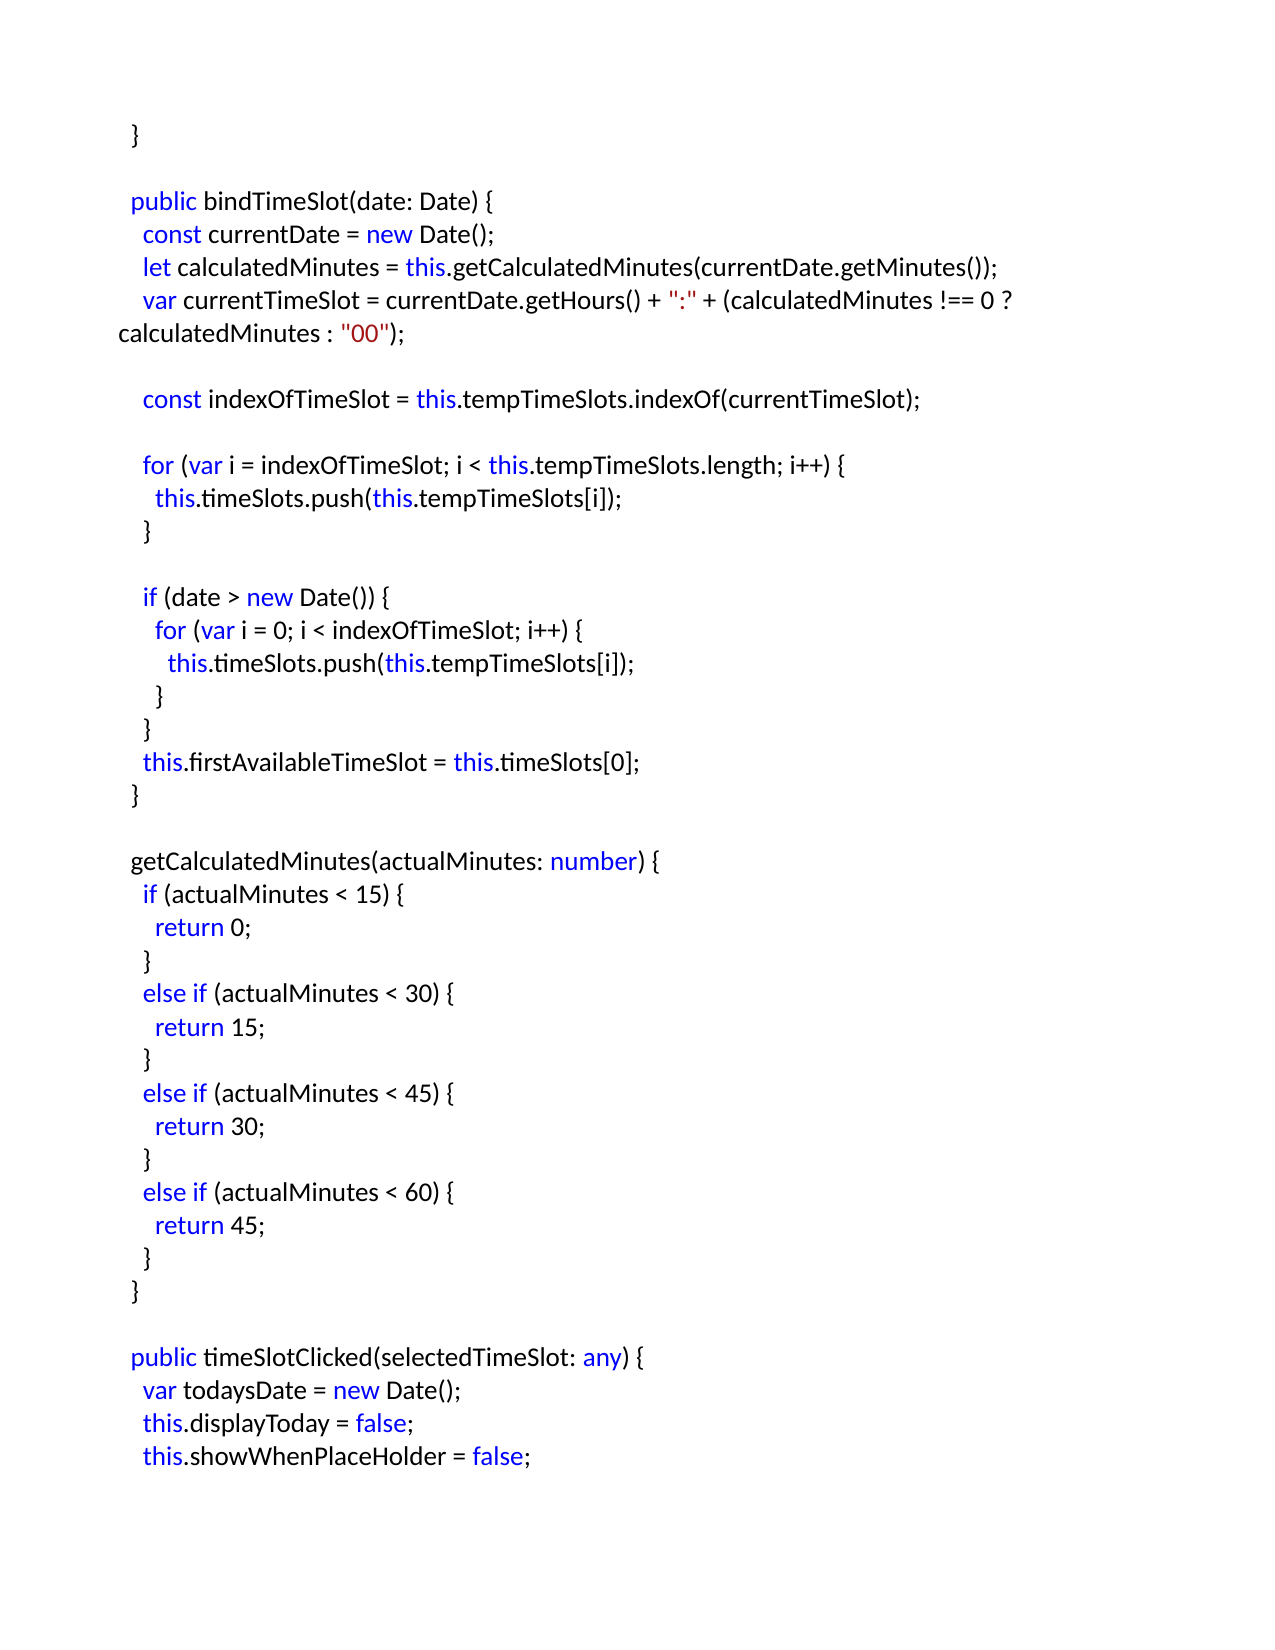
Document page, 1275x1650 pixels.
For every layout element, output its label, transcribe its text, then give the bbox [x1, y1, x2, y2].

text } [118, 514, 1157, 547]
text } [118, 1241, 1157, 1274]
text for (var i = indexOfTimeSlot; i < this.tempTimeSlots.length; i++) { [118, 448, 1157, 481]
text if (actualMinutes < 15) { [118, 878, 1157, 911]
text public bindTimeSlot(date: Date) { [118, 184, 1157, 217]
text this.timeSlots.push(this.tempTimeSlots[i]); [118, 481, 1157, 514]
text this.showWhenPlaceHolder = false; [118, 1439, 1157, 1472]
text this.timeSlots.push(this.tempTimeSlots[i]); [118, 646, 1157, 679]
text getCalculatedMinutes(actualMinutes: number) { [118, 844, 1157, 878]
text } [118, 679, 1157, 712]
text var currentTimeSlot = currentDate.getHours() + ":" + (calculatedMinutes !== 0 ? calculatedMinutes : "00"); [118, 283, 1157, 349]
text } [118, 712, 1157, 746]
text return 0; [118, 911, 1157, 944]
text } [118, 1043, 1157, 1076]
text return 15; [118, 1010, 1157, 1043]
text else if (actualMinutes < 60) { [118, 1175, 1157, 1208]
text return 30; [118, 1109, 1157, 1142]
text if (date > new Date()) { [118, 580, 1157, 613]
text } [118, 944, 1157, 977]
text for (var i = 0; i < indexOfTimeSlot; i++) { [118, 613, 1157, 646]
text } [118, 1274, 1157, 1307]
text var todaysDate = new Date(); [118, 1373, 1157, 1406]
text return 45; [118, 1208, 1157, 1241]
text public timeSlotClicked(selectedTimeSlot: any) { [118, 1340, 1157, 1373]
text else if (actualMinutes < 30) { [118, 977, 1157, 1010]
text } [118, 118, 1157, 151]
text } [118, 1142, 1157, 1175]
text this.displayToday = false; [118, 1406, 1157, 1439]
text const currentDate = new Date(); [118, 217, 1157, 250]
text else if (actualMinutes < 45) { [118, 1076, 1157, 1109]
text let calculatedMinutes = this.getCalculatedMinutes(currentDate.getMinutes()); [118, 250, 1157, 283]
text } [118, 778, 1157, 812]
text const indexOfTimeSlot = this.tempTimeSlots.indexOf(currentTimeSlot); [118, 382, 1157, 415]
text this.firstAvailableTimeSlot = this.timeSlots[0]; [118, 746, 1157, 778]
